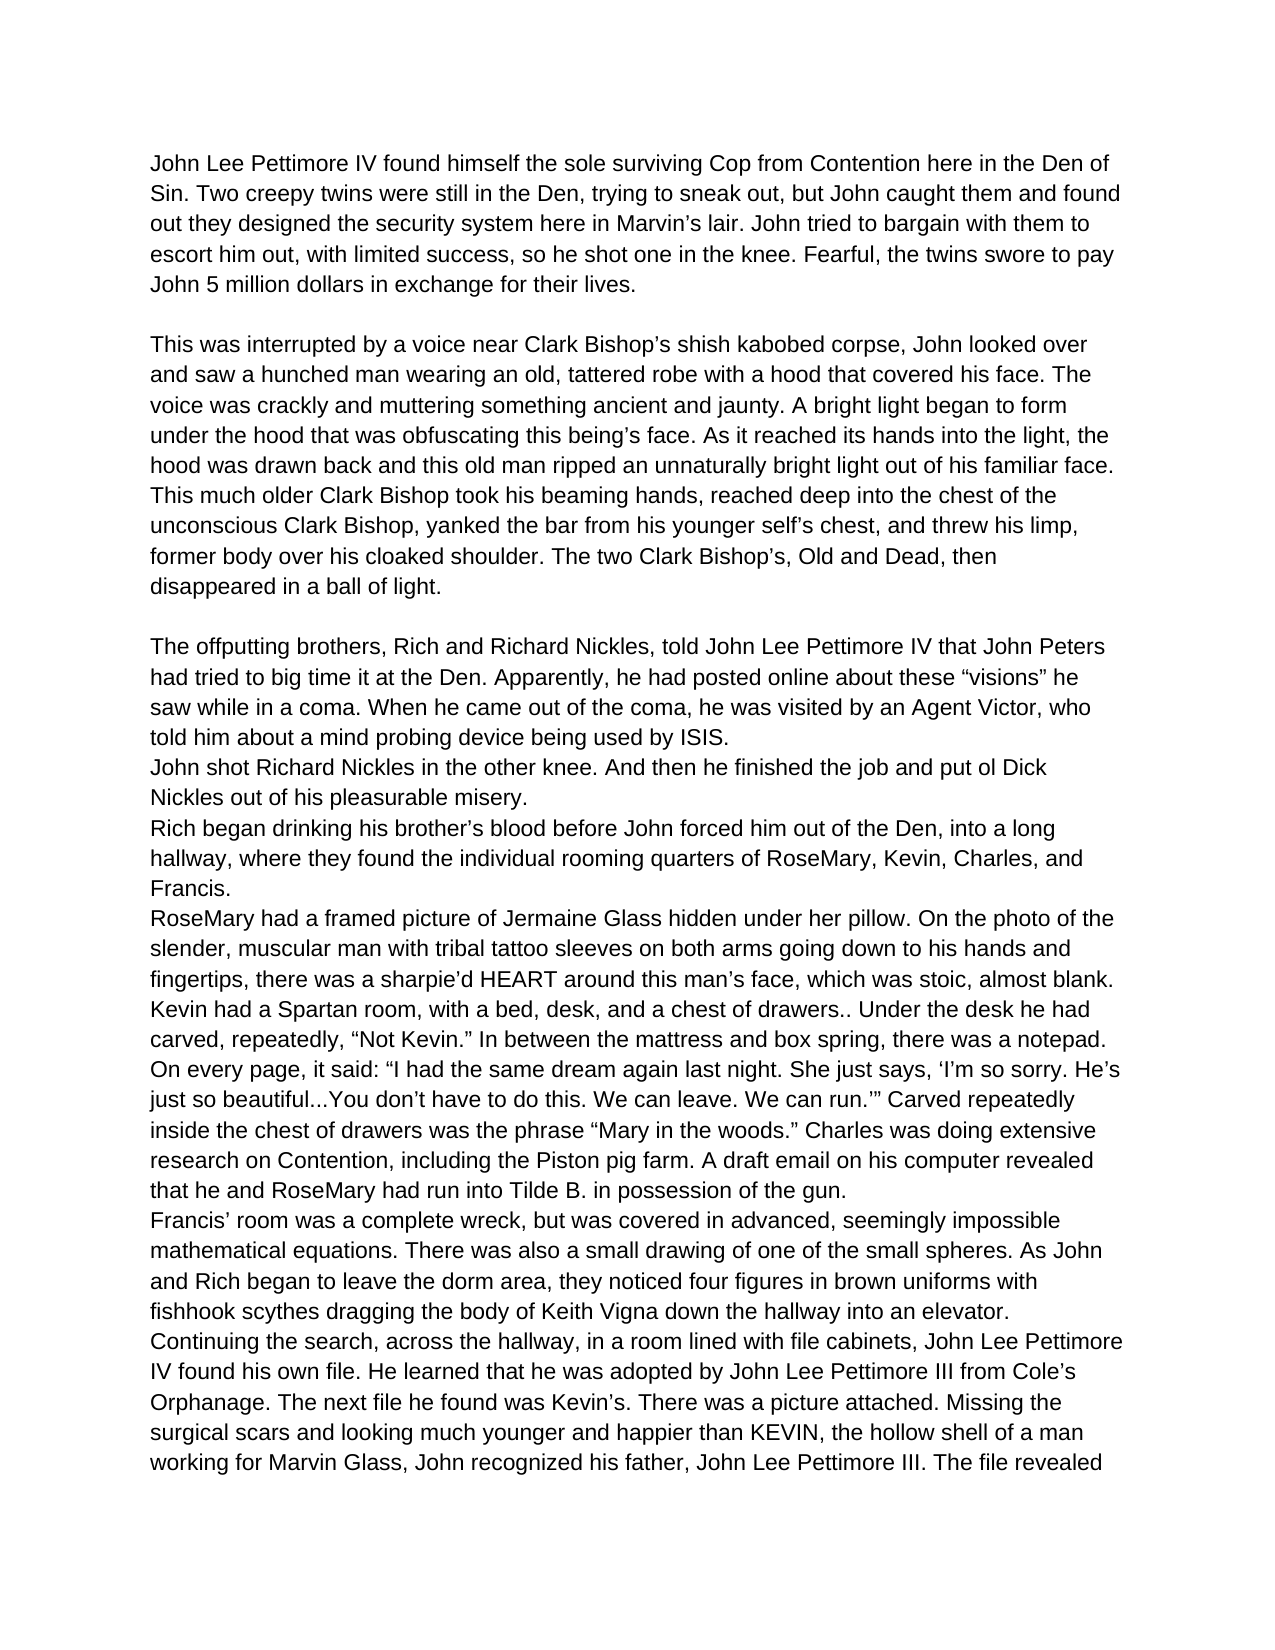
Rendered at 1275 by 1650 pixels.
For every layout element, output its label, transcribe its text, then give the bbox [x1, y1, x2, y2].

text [150, 1328, 1125, 1475]
text Francis’ room was a complete wreck, but was covered in advanced, seemingly impossible mathematical equations. There was also a small drawing of one of the small spheres. As John and Rich began to leave the dorm area, they noticed four figures in brown uniforms with fishhook scythes dragging the body of Keith Vigna down the hallway into an elevator. [150, 1207, 1125, 1324]
text John shot Richard Nickles in the other knee. And then he finished the job and put ol Dick Nickles out of his pleasurable misery. [150, 754, 1125, 811]
text John Lee Pettimore IV found himself the sole surviving Cop from Contention here in the Den of Sin. Two creepy twins were still in the Den, trying to sneak out, but John caught them and found out they designed the security system here in Marvin’s lair. John tried to bargain with them to escort him out, with limited success, so he shot one in the knee. Fearful, the twins swore to pay John 5 million dollars in exchange for their lives. [150, 150, 1125, 297]
text RoseMary had a framed picture of Jermaine Glass hidden under her pillow. On the photo of the slender, muscular man with tribal tattoo sleeves on both arms going down to his hands and fingertips, there was a sharpie’d HEART around this man’s face, which was stoic, almost blank. [150, 905, 1125, 992]
text Rich began drinking his brother’s blood before John forced him out of the Den, into a long hallway, where they found the individual rooming quarters of RoseMary, Kevin, Charles, and Francis. [150, 814, 1125, 901]
text Kevin had a Spartan room, with a bed, desk, and a chest of drawers.. Under the desk he had carved, repeatedly, “Not Kevin.” In between the mattress and box spring, there was a notepad. On every page, it said: “I had the same dream again last night. She just says, ‘I’m so sorry. He’s just so beautiful...You don’t have to do this. We can leave. We can run.’” Carved repeatedly inside the chest of drawers was the phrase “Mary in the woods.” Charles was doing extensive research on Contention, including the Piston pig farm. A draft email on his computer revealed that he and RoseMary had run into Tilde B. in possession of the gun. [150, 996, 1125, 1203]
text This was interrupted by a voice near Clark Bishop’s shish kabobed corpse, John looked over and saw a hunched man wearing an old, tattered robe with a hood that covered his face. The voice was crackly and muttering something ancient and jaunty. A bright light began to form under the hood that was obfuscating this being’s face. As it reached its hands into the light, the hood was drawn back and this old man ripped an unnaturally bright light out of his familiar face. This much older Clark Bishop took his beaming hands, reached deep into the chest of the unconscious Clark Bishop, yanked the bar from his younger self’s chest, and threw his limp, former body over his cloaked shoulder. The two Clark Bishop’s, Old and Dead, then disappeared in a ball of light. [150, 331, 1125, 599]
text The offputting brothers, Rich and Richard Nickles, told John Lee Pettimore IV that John Peters had tried to big time it at the Den. Apparently, he had posted online about these “visions” he saw while in a coma. When he came out of the coma, he was visited by an Agent Victor, who told him about a mind probing device being used by ISIS. [150, 633, 1125, 750]
